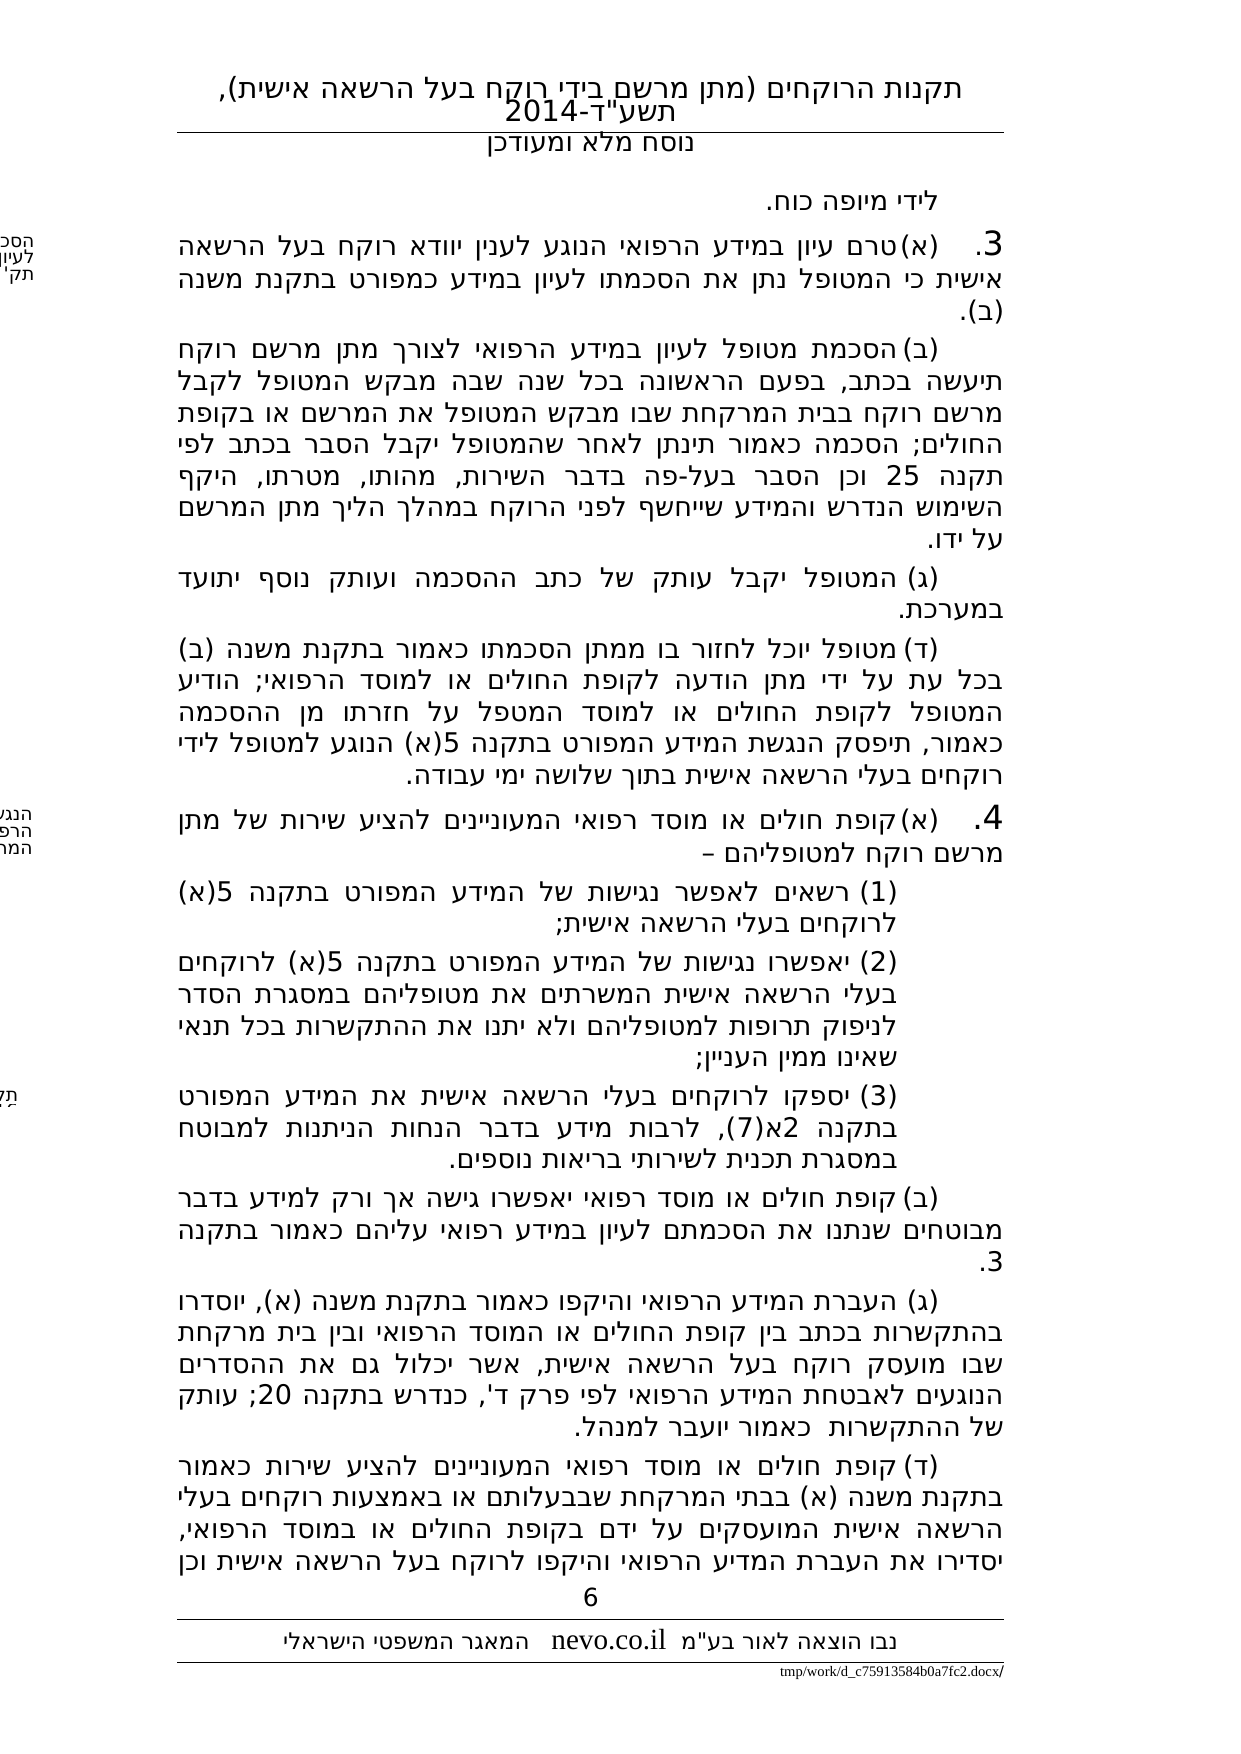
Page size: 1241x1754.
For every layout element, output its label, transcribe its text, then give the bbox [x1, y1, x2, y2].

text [177, 1450, 1004, 1576]
text 4. (א) קופת חולים או מוסד רפואי המעוניינים להציע שירות של מתן מרשם רוקח למטופליהם – [177, 798, 1004, 869]
text (3) יספקו לרוקחים בעלי הרשאה אישית את המידע המפורט בתקנה 2א(7), לרבות מידע בדבר הנחות הניתנות למבוטח במסגרת תכנית לשירותי בריאות נוספים. [177, 1081, 898, 1175]
text (ב) קופת חולים או מוסד רפואי יאפשרו גישה אך ורק למידע בדבר מבוטחים שנתנו את הסכמתם לעיון במידע רפואי עליהם כאמור בתקנה 3. [177, 1183, 1004, 1277]
text (ג) המטופל יקבל עותק של כתב ההסכמה ועותק נוסף יתועד במערכת. [177, 562, 1004, 625]
text (ב) הסכמת מטופל לעיון במידע הרפואי לצורך מתן מרשם רוקח תיעשה בכתב, בפעם הראשונה בכל שנה שבה מבקש המטופל לקבל מרשם רוקח בבית המרקחת שבו מבקש המטופל את המרשם או בקופת החולים; הסכמה כאמור תינתן לאחר שהמטופל יקבל הסבר בכתב לפי תקנה 25 וכן הסבר בעל-פה בדבר השירות, מהותו, מטרתו, היקף השימוש הנדרש והמידע שייחשף לפני הרוקח במהלך הליך מתן המרשם על ידו. [177, 334, 1004, 555]
text 3. (א) טרם עיון במידע הרפואי הנוגע לענין יוודא רוקח בעל הרשאה אישית כי המטופל נתן את הסכמתו לעיון במידע כמפורט בתקנת משנה (ב). [177, 224, 1004, 326]
text (ג) העברת המידע הרפואי והיקפו כאמור בתקנת משנה (א), יוסדרו בהתקשרות בכתב בין קופת החולים או המוסד הרפואי ובין בית מרקחת שבו מועסק רוקח בעל הרשאה אישית, אשר יכלול גם את ההסדרים הנוגעים לאבטחת המידע הרפואי לפי פרק ד', כנדרש בתקנה 20; עותק של ההתקשרות כאמור יועבר למנהל. [177, 1285, 1004, 1443]
text (ד) מטופל יוכל לחזור בו ממתן הסכמתו כאמור בתקנת משנה (ב) בכל עת על ידי מתן הודעה לקופת החולים או למוסד הרפואי; הודיע המטופל לקופת החולים או למוסד המטפל על חזרתו מן ההסכמה כאמור, תיפסק הנגשת המידע המפורט בתקנה 5(א) הנוגע למטופל לידי רוקחים בעלי הרשאה אישית בתוך שלושה ימי עבודה. [177, 633, 1004, 791]
text (2) יאפשרו נגישות של המידע המפורט בתקנה 5(א) לרוקחים בעלי הרשאה אישית המשרתים את מטופליהם במסגרת הסדר לניפוק תרופות למטופליהם ולא יתנו את ההתקשרות בכל תנאי שאינו ממין העניין; [177, 947, 898, 1073]
text (1) רשאים לאפשר נגישות של המידע המפורט בתקנה 5(א) לרוקחים בעלי הרשאה אישית; [177, 876, 898, 939]
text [177, 185, 939, 217]
